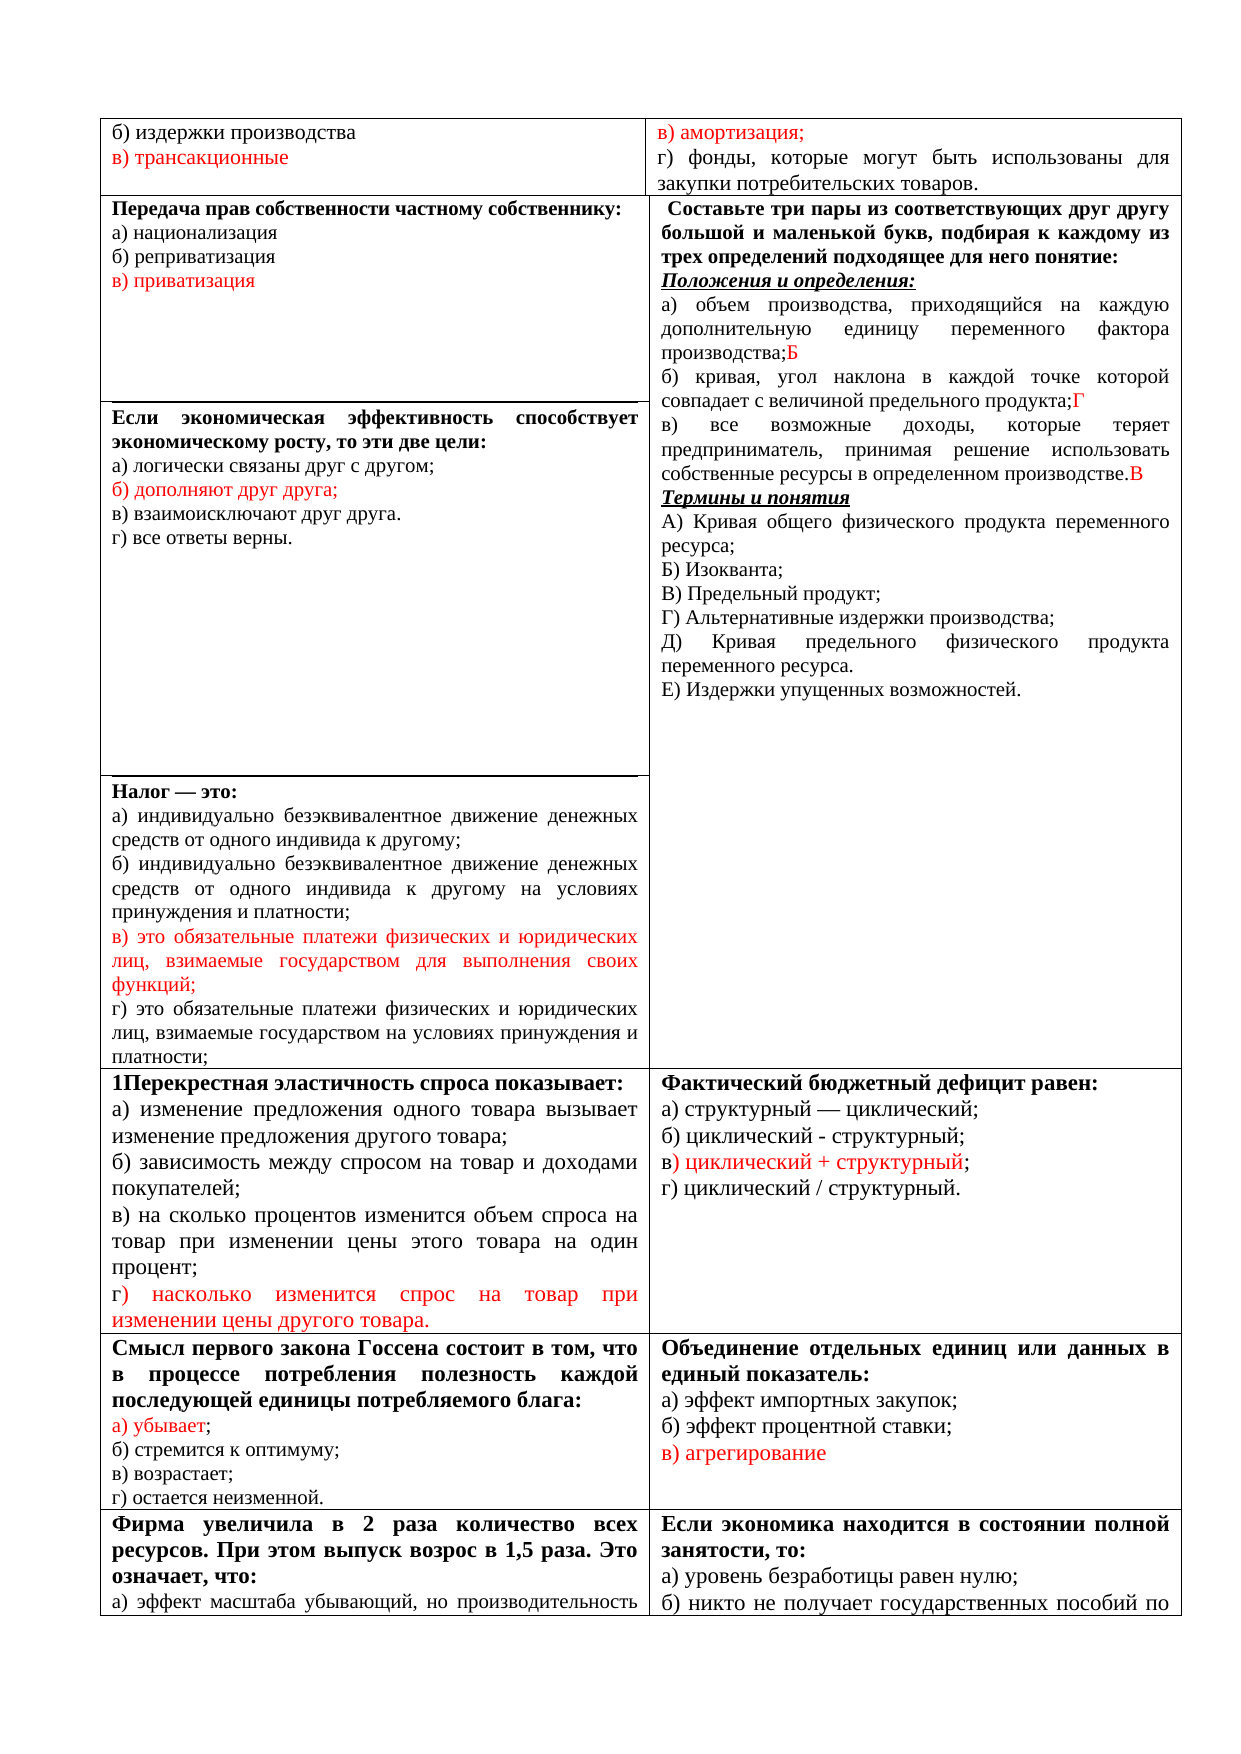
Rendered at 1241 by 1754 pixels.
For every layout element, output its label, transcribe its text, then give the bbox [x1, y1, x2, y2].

table_cell Составьте три пары из соответствующих друг другу большой и маленькой букв, подбирая к каждому из трех определений подходящее для него понятие: Положения и определения: а) объем производства, приходящийся на каждую дополнительную единицу переменного фактора производства;Б б) кривая, угол наклона в каждой точке которой совпадает с величиной предельного продукта;Г в) все возможные доходы, которые теряет предприниматель, принимая решение использовать собственные ресурсы в определенном производстве.В Термины и понятия A) Кривая общего физического продукта переменного ресурса; Б) Изокванта; B) Предельный продукт; Г) Альтернативные издержки производства; Д) Кривая предельного физического продукта переменного ресурса. Е) Издержки упущенных возможностей. [650, 196, 1181, 1068]
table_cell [646, 119, 1181, 195]
table_cell Если экономическая эффективность способствует экономическому росту, то эти две цели: а) логически связаны друг с другом; б) дополняют друг друга; в) взаимоисключают друг друга. г) все ответы верны. [101, 402, 649, 775]
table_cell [101, 1510, 649, 1615]
table_cell Налог — это: а) индивидуально безэквивалентное движение денежных средств от одного индивида к другому; б) индивидуально безэквивалентное движение денежных средств от одного индивида к другому на условиях принуждения и платности; в) это обязательные платежи физических и юридических лиц, взимаемые государством для выполнения своих функций; г) это обязательные платежи физических и юридических лиц, взимаемые государством на условиях принуждения и платности; [101, 776, 649, 1068]
table_cell 1Перекрестная эластичность спроса показывает: а) изменение предложения одного товара вызывает изменение предложения другого товара; б) зависимость между спросом на товар и доходами покупателей; в) на сколько процентов изменится объем спроса на товар при изменении цены этого товара на один процент; г) насколько изменится спрос на товар при изменении цены другого товара. [101, 1069, 649, 1332]
table_cell Объединение отдельных единиц или данных в единый показатель: а) эффект импортных закупок; б) эффект процентной ставки; в) агрегирование [650, 1334, 1181, 1509]
table_cell Смысл первого закона Госсена состоит в том, что в процессе потребления полезность каждой последующей единицы потребляемого блага: а) убывает; б) стремится к оптимуму; в) возрастает; г) остается неизменной. [101, 1334, 649, 1509]
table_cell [101, 119, 645, 195]
table_cell Передача прав собственности частному собственнику: а) национализация б) реприватизация в) приватизация [101, 196, 649, 401]
table_cell Фактический бюджетный дефицит равен: а) структурный — циклический; б) циклический - структурный; в) циклический + структурный; г) циклический / структурный. [650, 1069, 1181, 1332]
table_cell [650, 1510, 1181, 1615]
